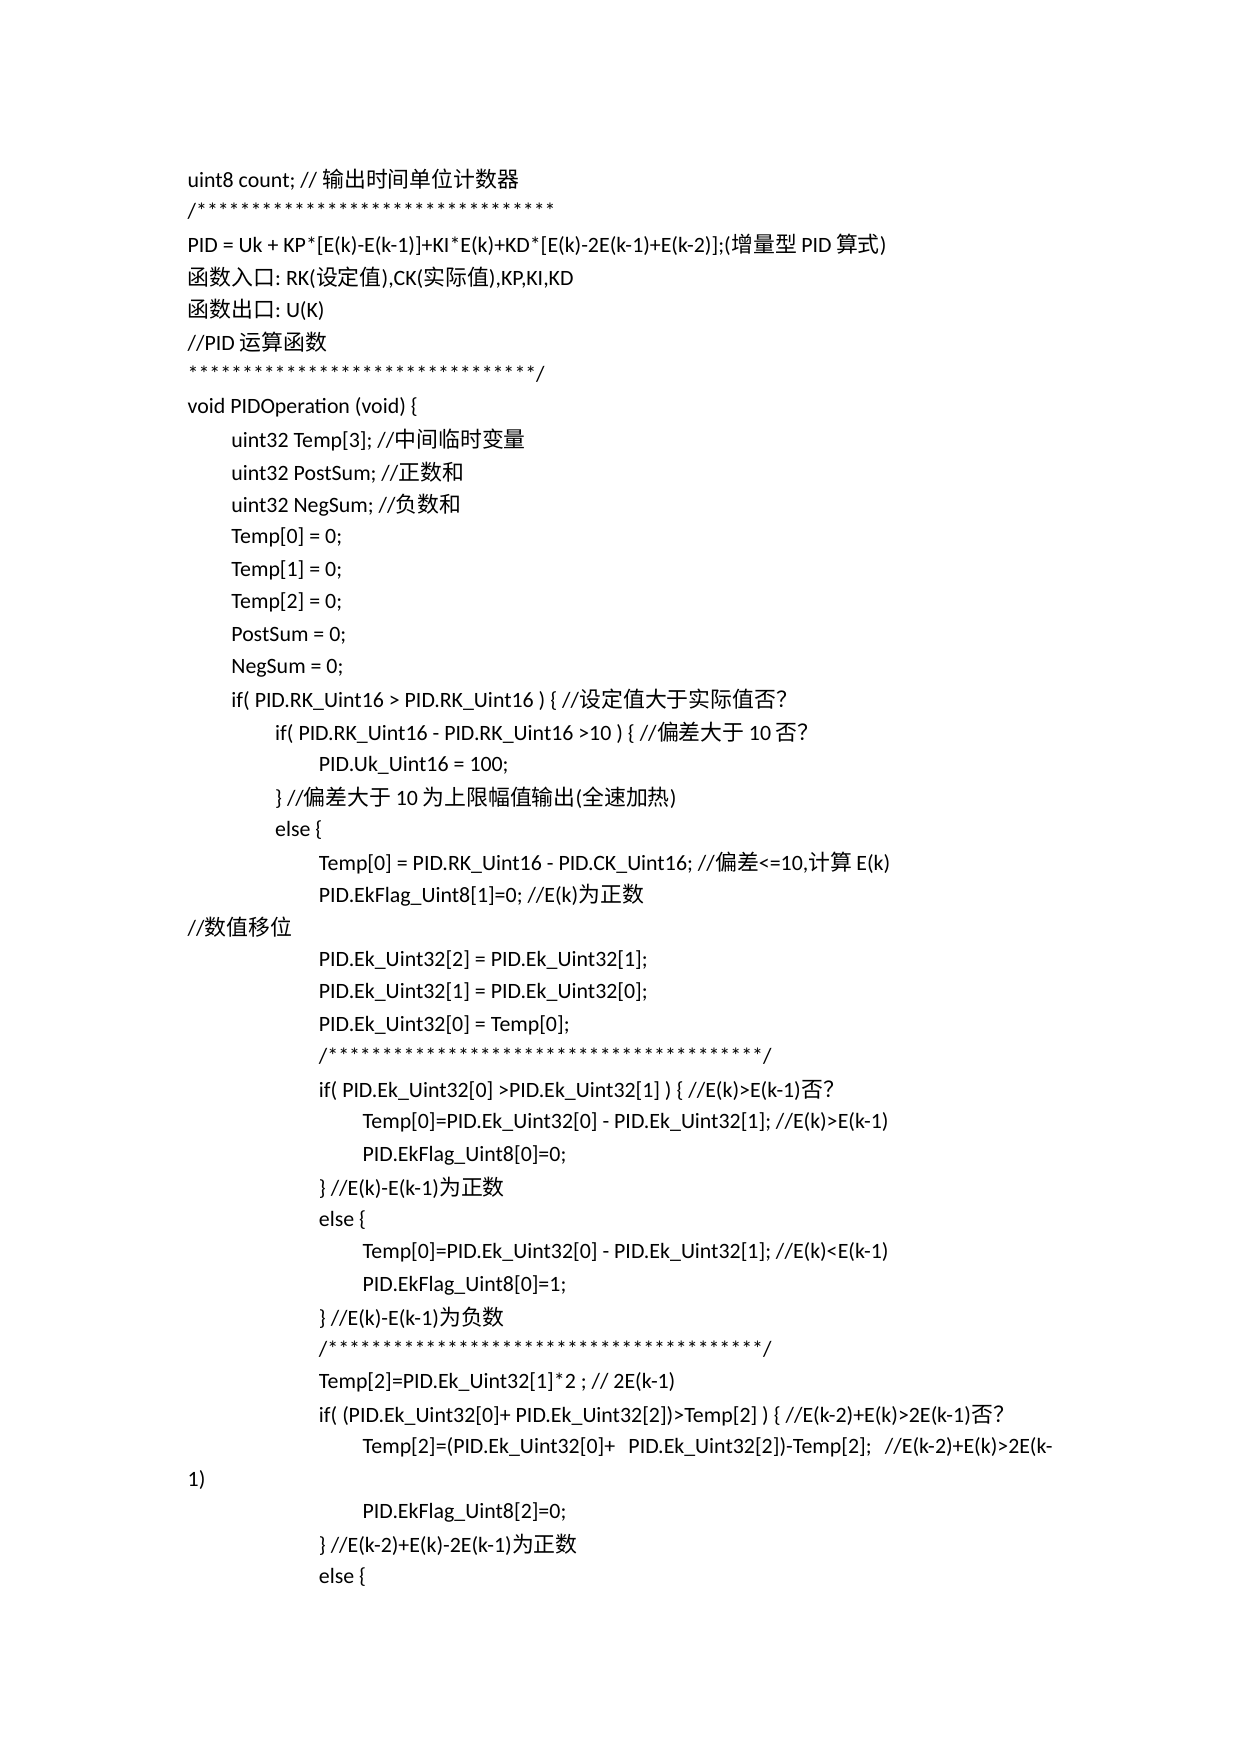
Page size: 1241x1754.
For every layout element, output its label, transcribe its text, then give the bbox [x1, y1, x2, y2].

text PID.Ek_Uint32[1] = PID.Ek_Uint32[0]; [187, 974, 1053, 1007]
text if( (PID.Ek_Uint32[0]+ PID.Ek_Uint32[2])>Temp[2] ) { //E(k-2)+E(k)>2E(k-1)否？ [187, 1397, 1053, 1429]
text else { [187, 1202, 1053, 1234]
text Temp[2]=PID.Ek_Uint32[1]*2 ; // 2E(k-1) [187, 1364, 1053, 1397]
text Temp[0]=PID.Ek_Uint32[0] - PID.Ek_Uint32[1]; //E(k)<E(k-1) [187, 1234, 1053, 1267]
text void PIDOperation (void) { [187, 389, 1053, 422]
text //PID运算函数 [187, 324, 1053, 357]
text if( PID.RK_Uint16 - PID.RK_Uint16 >10 ) { //偏差大于10否？ [187, 714, 1053, 747]
text uint32 PostSum; //正数和 [187, 454, 1053, 487]
text Temp[0]=PID.Ek_Uint32[0] - PID.Ek_Uint32[1]; //E(k)>E(k-1) [187, 1104, 1053, 1137]
text } //E(k)-E(k-1)为正数 [187, 1169, 1053, 1202]
text PID.EkFlag_Uint8[2]=0; [187, 1494, 1053, 1527]
text if( PID.RK_Uint16 > PID.RK_Uint16 ) { //设定值大于实际值否？ [187, 682, 1053, 714]
text uint32 NegSum; //负数和 [187, 487, 1053, 519]
text PID.EkFlag_Uint8[1]=0; //E(k)为正数 [187, 877, 1053, 909]
text NegSum = 0; [187, 649, 1053, 682]
text } //E(k-2)+E(k)-2E(k-1)为正数 [187, 1527, 1053, 1559]
text //数值移位 [187, 909, 1053, 942]
text if( PID.Ek_Uint32[0] >PID.Ek_Uint32[1] ) { //E(k)>E(k-1)否？ [187, 1072, 1053, 1104]
text PID.Ek_Uint32[2] = PID.Ek_Uint32[1]; [187, 942, 1053, 974]
text uint8 count; // 输出时间单位计数器 [187, 162, 1053, 194]
text else { [187, 812, 1053, 844]
text else { [187, 1559, 1053, 1592]
text /****************************************/ [187, 1332, 1053, 1364]
text Temp[0] = PID.RK_Uint16 - PID.CK_Uint16; //偏差<=10,计算E(k) [187, 844, 1053, 877]
text PID.EkFlag_Uint8[0]=1; [187, 1267, 1053, 1299]
text PID.EkFlag_Uint8[0]=0; [187, 1137, 1053, 1169]
text ********************************/ [187, 357, 1053, 389]
text PID.Ek_Uint32[0] = Temp[0]; [187, 1007, 1053, 1039]
text PID.Uk_Uint16 = 100; [187, 747, 1053, 779]
text } //E(k)-E(k-1)为负数 [187, 1299, 1053, 1332]
text 函数出口: U(K) [187, 292, 1053, 324]
text PostSum = 0; [187, 617, 1053, 649]
text Temp[0] = 0; [187, 519, 1053, 552]
text Temp[2] = 0; [187, 584, 1053, 617]
text PID = Uk + KP*[E(k)-E(k-1)]+KI*E(k)+KD*[E(k)-2E(k-1)+E(k-2)];(增量型PID算式) [187, 227, 1053, 259]
text Temp[2]=(PID.Ek_Uint32[0]+ PID.Ek_Uint32[2])-Temp[2]; //E(k-2)+E(k)>2E(k-1) [187, 1429, 1053, 1494]
text /****************************************/ [187, 1039, 1053, 1072]
text 函数入口: RK(设定值),CK(实际值),KP,KI,KD [187, 259, 1053, 292]
text uint32 Temp[3]; //中间临时变量 [187, 422, 1053, 454]
text /********************************* [187, 194, 1053, 227]
text Temp[1] = 0; [187, 552, 1053, 584]
text } //偏差大于10为上限幅值输出(全速加热) [187, 779, 1053, 812]
